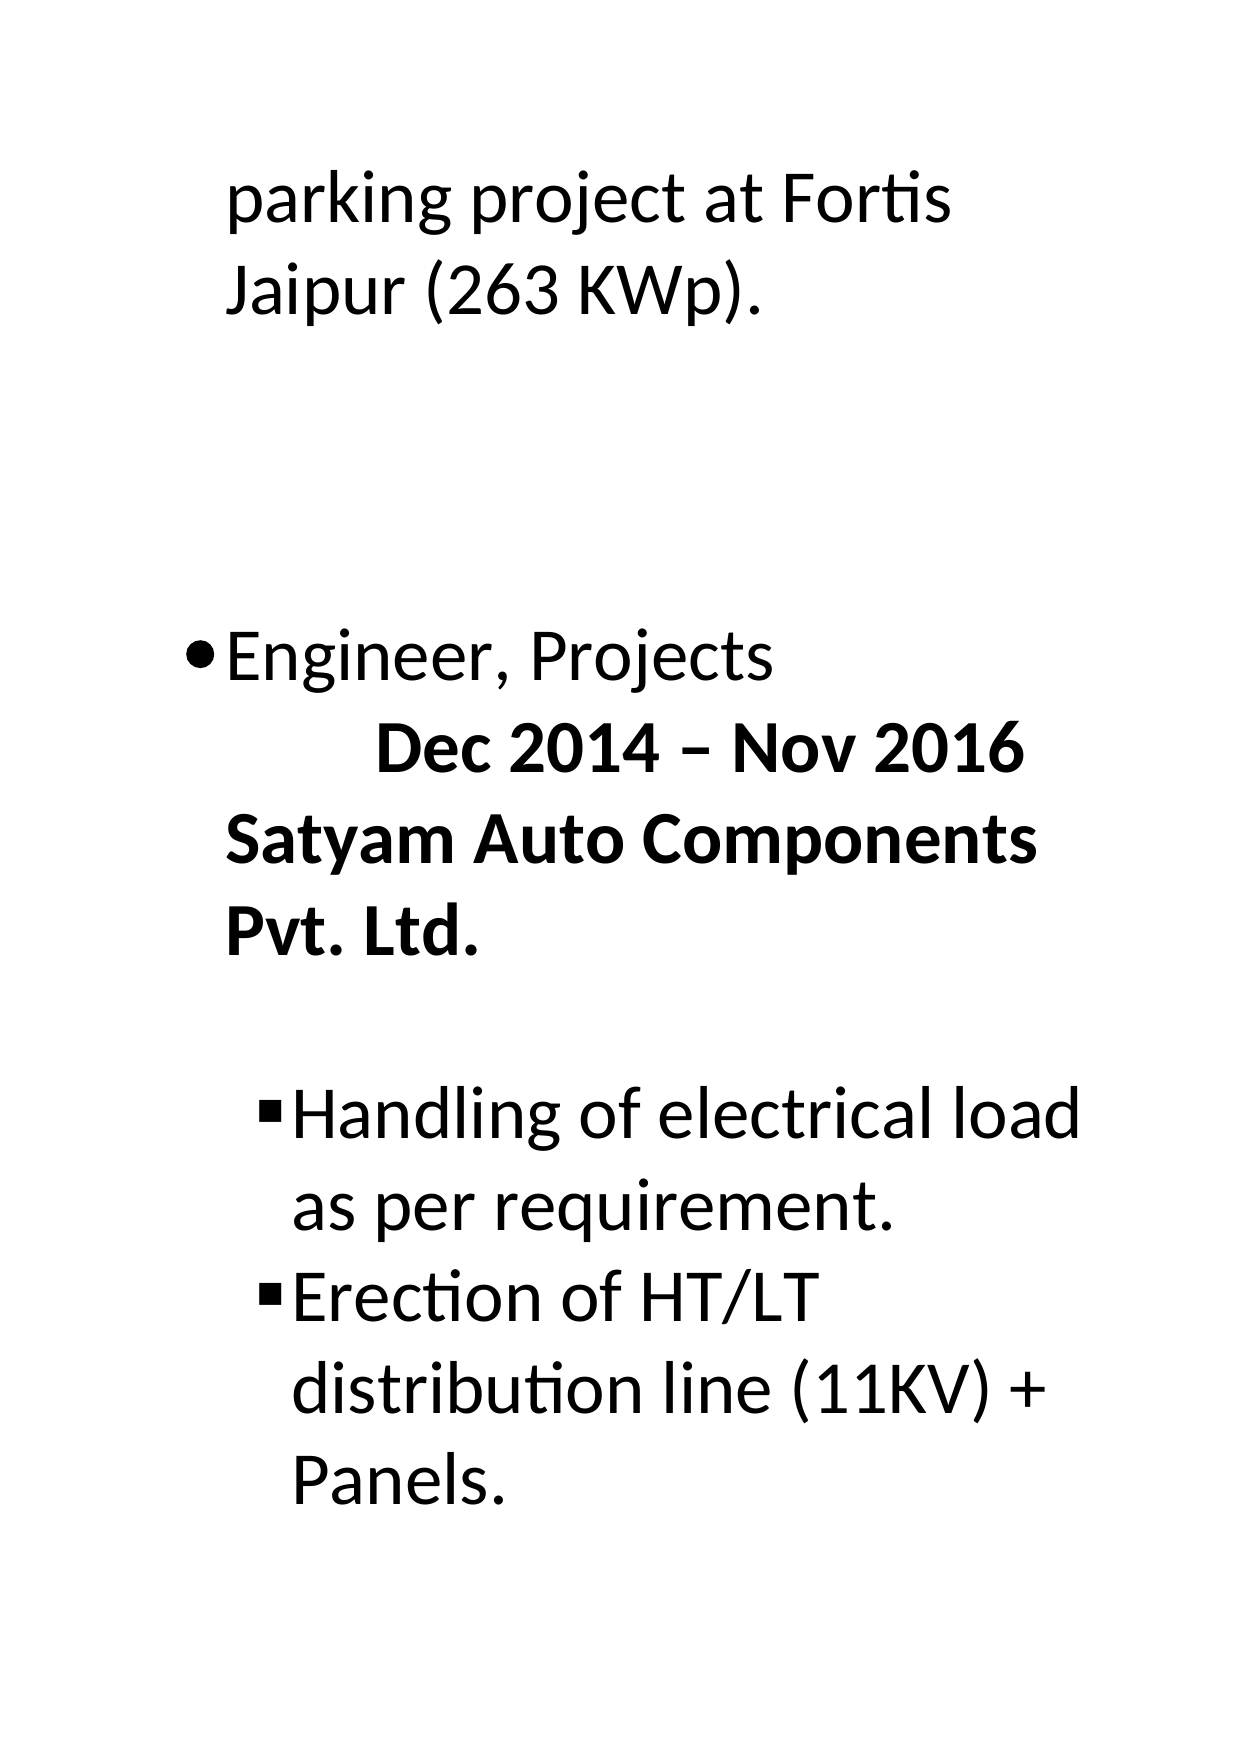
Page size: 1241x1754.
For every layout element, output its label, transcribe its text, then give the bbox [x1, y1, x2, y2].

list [225, 150, 1090, 333]
list Erection of HT/LT distribution line (11KV) + Panels. [253, 1249, 1090, 1523]
list Handling of electrical load as per requirement. [253, 1066, 1090, 1249]
list Satyam Auto Components Pvt. Ltd. [225, 791, 1090, 974]
list Engineer, Projects Dec 2014 – Nov 2016 [187, 608, 1090, 791]
